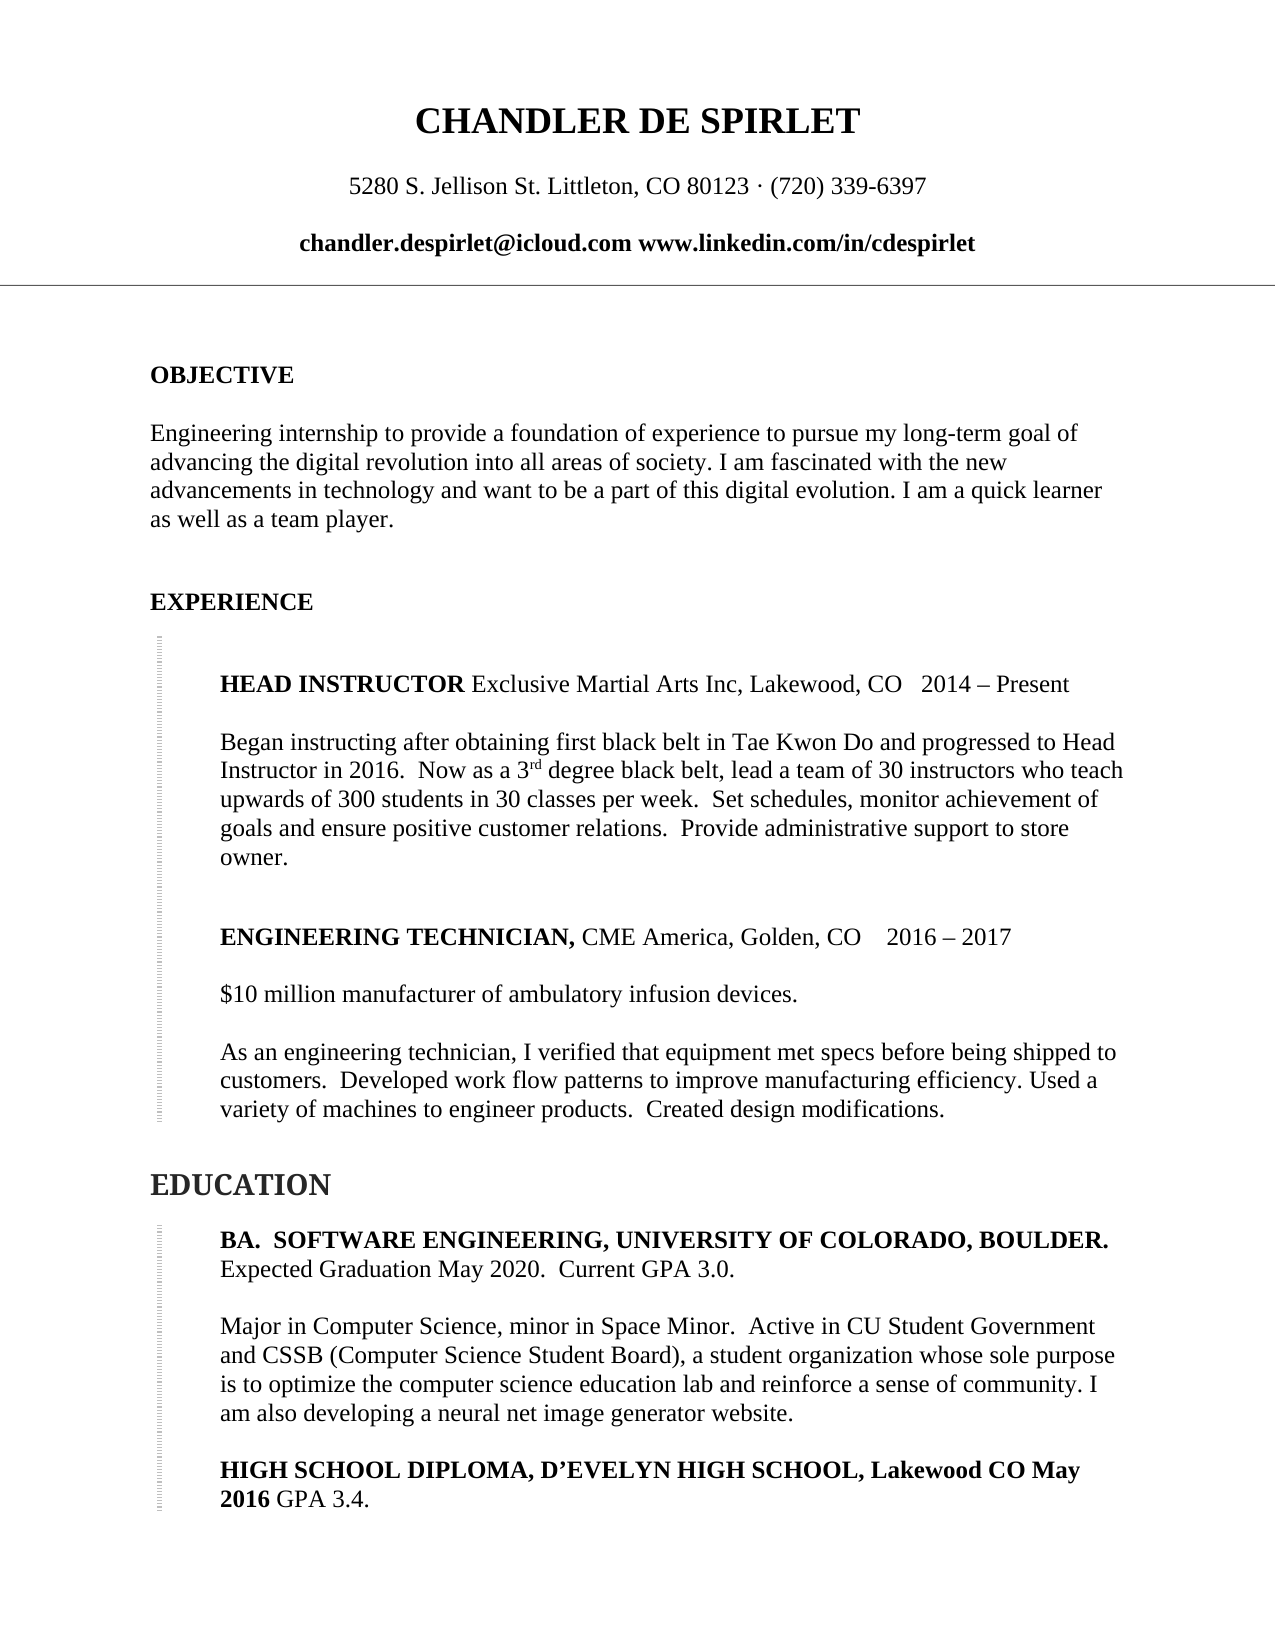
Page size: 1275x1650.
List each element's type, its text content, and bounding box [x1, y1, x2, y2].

table_header HEAD INSTRUCTOR Exclusive Martial Arts Inc, Lakewood, CO 2014 – Present Began instructing after obtaining first black belt in Tae Kwon Do and progressed to Head Instructor in 2016. Now as a 3rd degree black belt, lead a team of 30 instructors who teach upwards of 300 students in 30 classes per week. Set schedules, monitor achievement of goals and ensure positive customer relations. Provide administrative support to store owner. [160, 636, 1125, 871]
table_cell ENGINEERING TECHNICIAN, CME America, Golden, CO 2016 – 2017 $10 million manufacturer of ambulatory infusion devices. As an engineering technician, I verified that equipment met specs before being shipped to customers. Developed work flow patterns to improve manufacturing efficiency. Used a variety of machines to engineer products. Created design modifications. [160, 871, 1125, 1123]
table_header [160, 1225, 1125, 1513]
table_cell OBJECTIVE Engineering internship to provide a foundation of experience to pursue my long-term goal of advancing the digital revolution into all areas of society. I am fascinated with the new advancements in technology and want to be a part of this digital evolution. I am a quick learner as well as a team player. [150, 287, 1125, 545]
table_header Chandler de Spirlet 5280 S. Jellison St. Littleton, CO 80123 (720) 339-6397 chandler.despirlet@icloud.com www.linkedin.com/in/cdespirlet [150, 99, 1125, 287]
